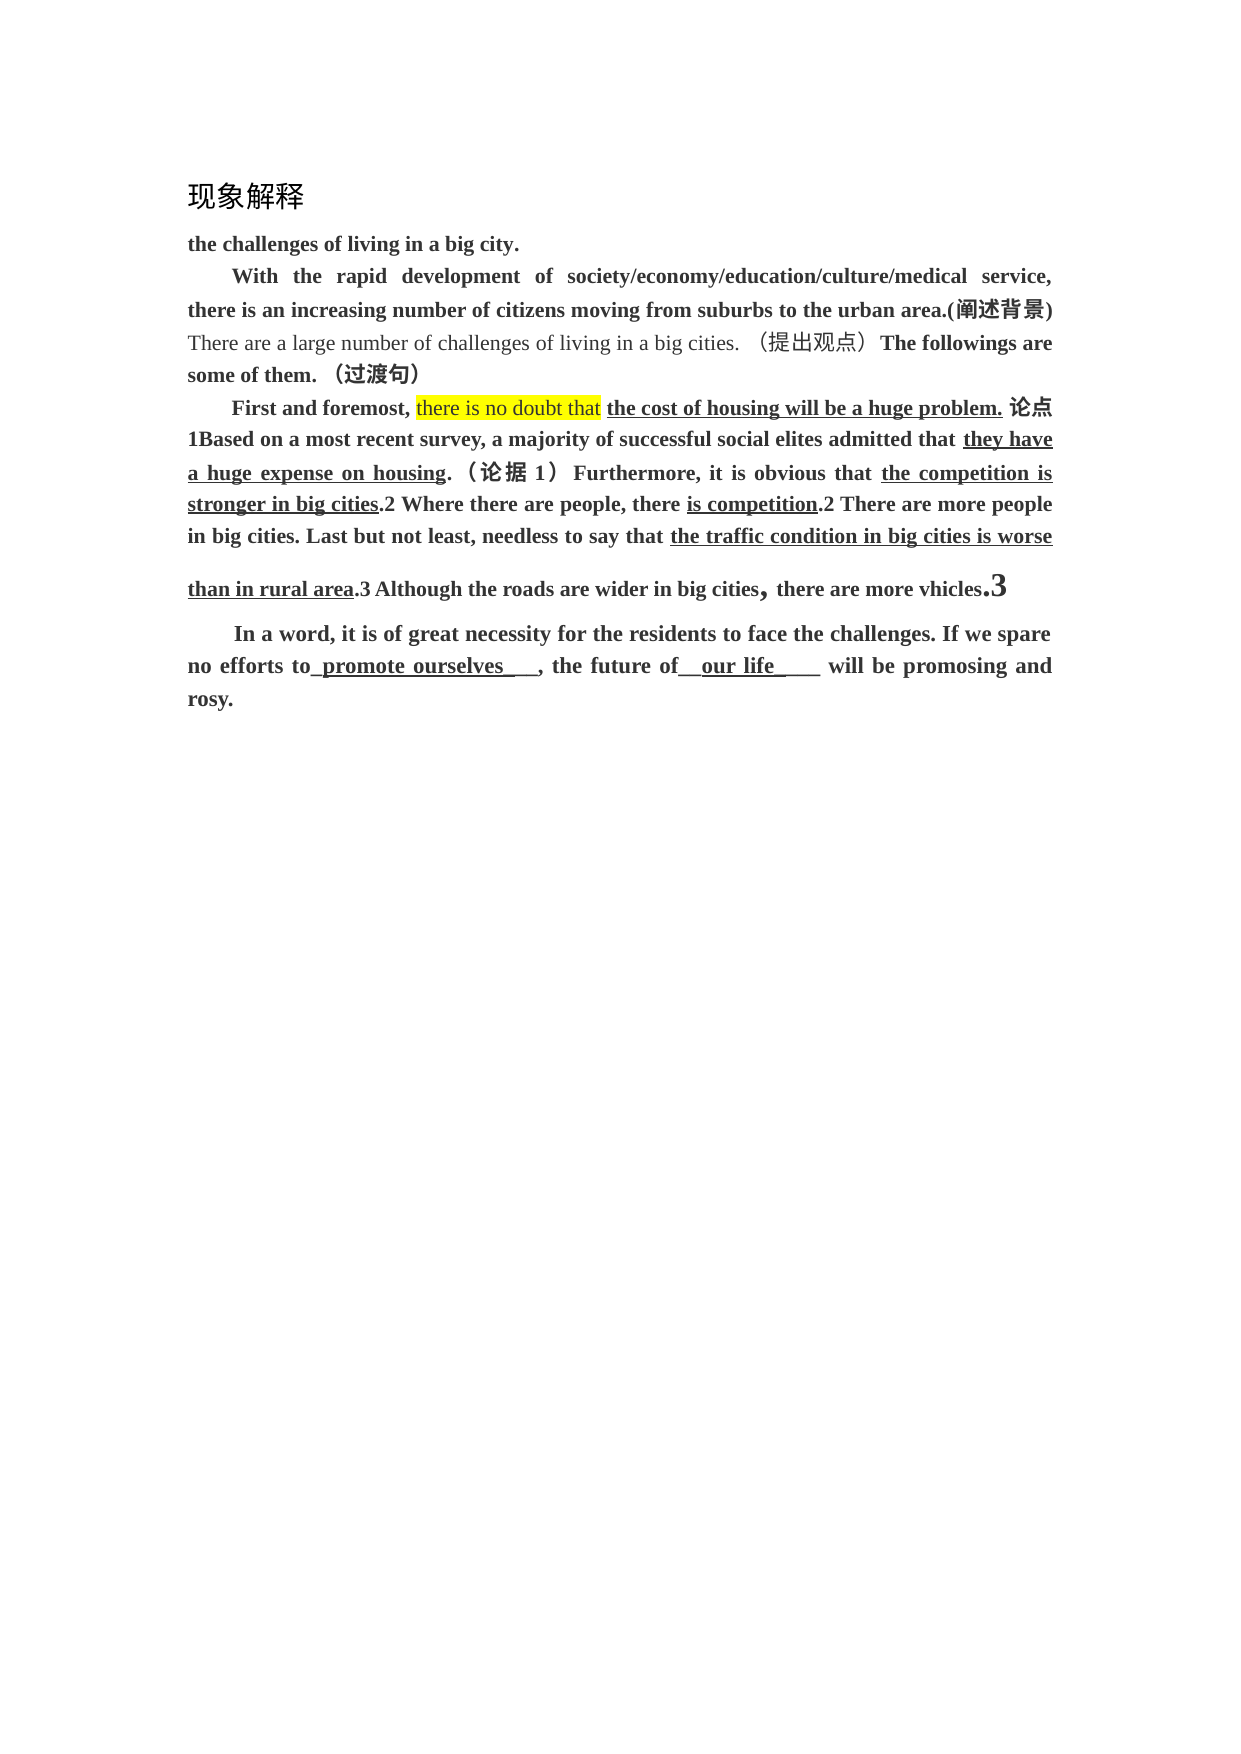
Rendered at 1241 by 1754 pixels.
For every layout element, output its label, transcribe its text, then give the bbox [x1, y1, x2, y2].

text 现象解释 [187, 162, 1053, 227]
text With the rapid development of society/economy/education/culture/medical service, there is an increasing number of citizens moving from suburbs to the urban area.(阐述背景) There are a large number of challenges of living in a big cities. （提出观点）The followings are some of them. （过渡句） [187, 259, 1053, 389]
text In a word, it is of great necessity for the residents to face the challenges. If we spare no efforts to_promote ourselves___, the future of__our life____ will be promosing and rosy. [187, 617, 1053, 714]
text the challenges of living in a big city. [187, 227, 1053, 259]
text First and foremost, there is no doubt that the cost of housing will be a huge problem. 论点1Based on a most recent survey, a majority of successful social elites admitted that they have a huge expense on housing.（论据1）Furthermore, it is obvious that the competition is stronger in big cities.2 Where there are people, there is competition.2 There are more people in big cities. Last but not least, needless to say that the traffic condition in big cities is worse than in rural area.3 Although the roads are wider in big cities, there are more vhicles.3 [187, 389, 1053, 617]
